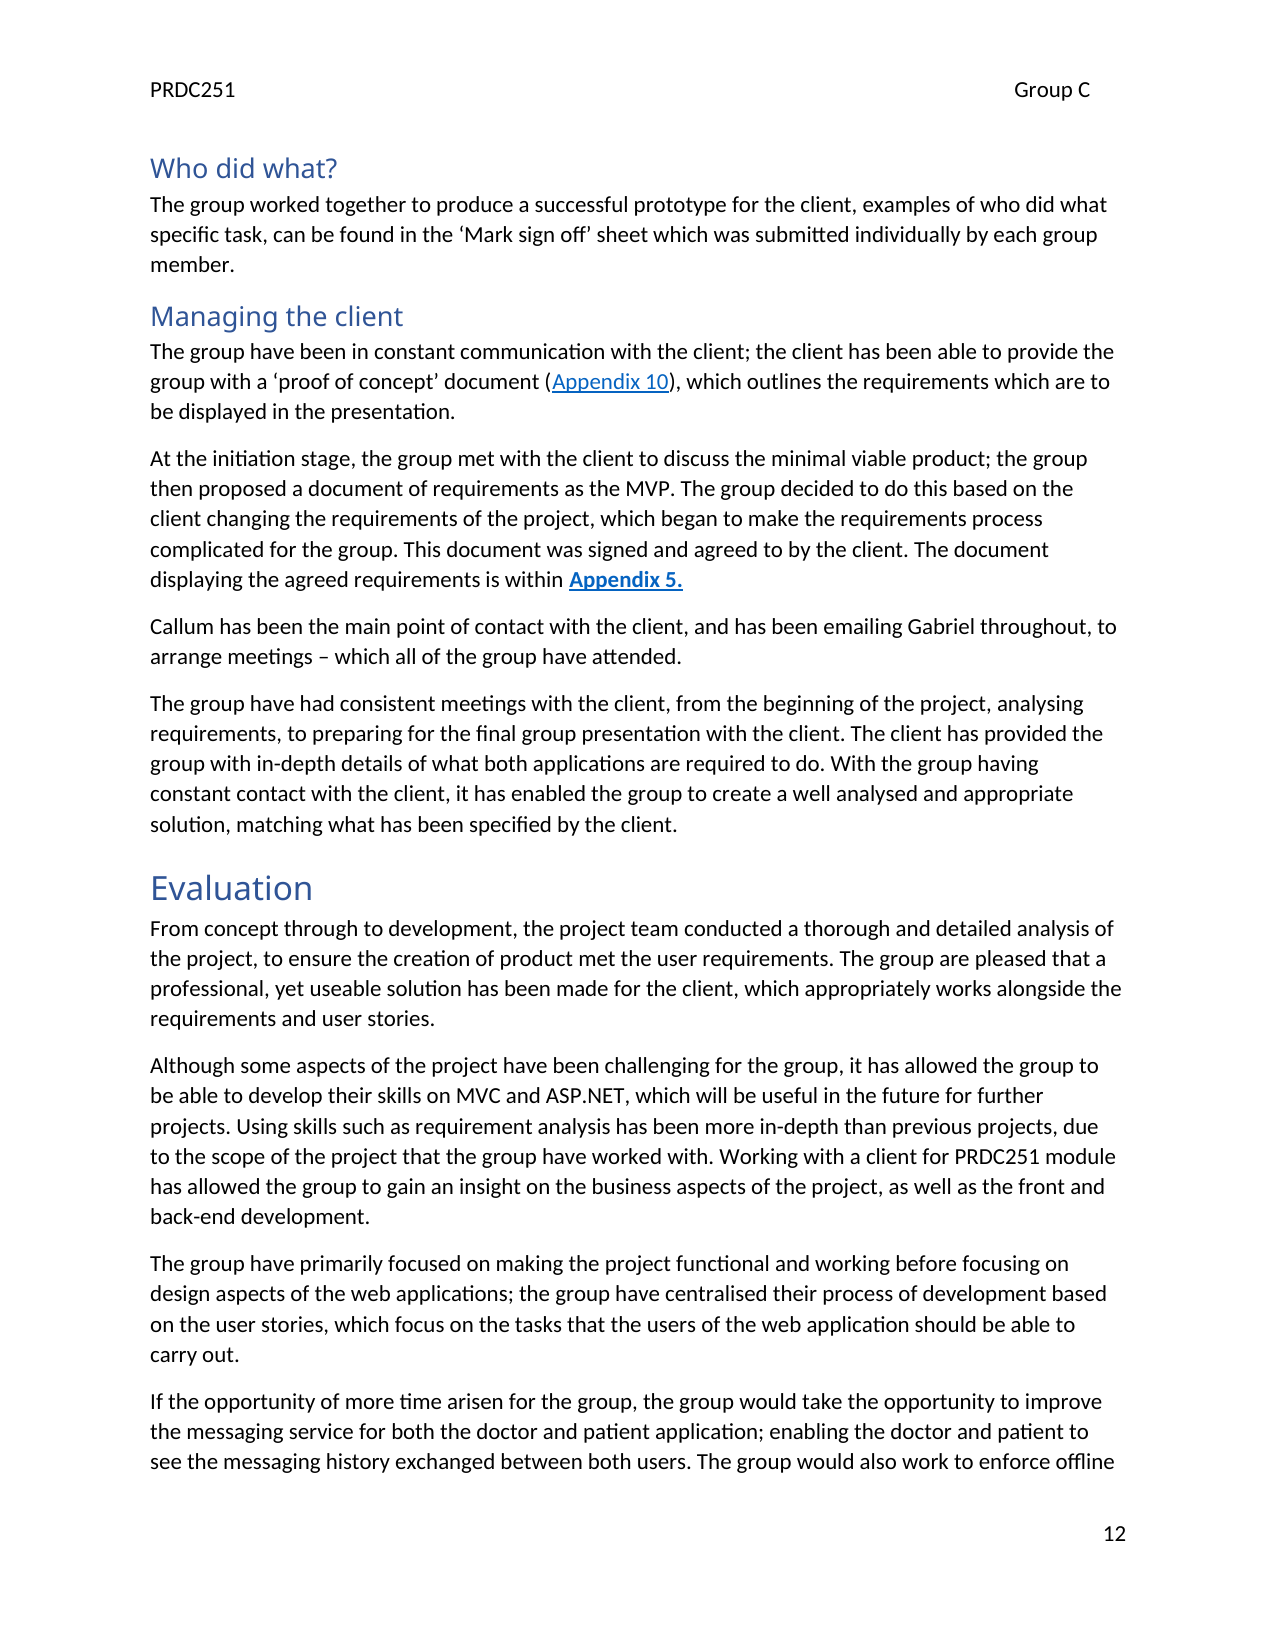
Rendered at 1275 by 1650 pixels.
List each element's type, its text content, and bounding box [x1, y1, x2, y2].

text The group have had consistent meetings with the client, from the beginning of the project, analysing requirements, to preparing for the final group presentation with the client. The client has provided the group with in-depth details of what both applications are required to do. With the group having constant contact with the client, it has enabled the group to create a well analysed and appropriate solution, matching what has been specified by the client. [150, 689, 1125, 838]
subtitle Managing the client [150, 297, 1125, 334]
text Although some aspects of the project have been challenging for the group, it has allowed the group to be able to develop their skills on MVC and ASP.NET, which will be useful in the future for further projects. Using skills such as requirement analysis has been more in-depth than previous projects, due to the scope of the project that the group have worked with. Working with a client for PRDC251 module has allowed the group to gain an insight on the business aspects of the project, as well as the front and back-end development. [150, 1051, 1125, 1231]
subtitle Evaluation [150, 865, 1125, 910]
text The group have been in constant communication with the client; the client has been able to provide the group with a ‘proof of concept’ document (Appendix 10), which outlines the requirements which are to be displayed in the presentation. [150, 337, 1125, 425]
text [150, 1387, 1125, 1475]
text At the initiation stage, the group met with the client to discuss the minimal viable product; the group then proposed a document of requirements as the MVP. The group decided to do this based on the client changing the requirements of the project, which began to make the requirements process complicated for the group. This document was signed and agreed to by the client. The document displaying the agreed requirements is within Appendix 5. [150, 444, 1125, 593]
subtitle Who did what? [150, 150, 1125, 187]
text From concept through to development, the project team conducted a thorough and detailed analysis of the project, to ensure the creation of product met the user requirements. The group are pleased that a professional, yet useable solution has been made for the client, which appropriately works alongside the requirements and user stories. [150, 914, 1125, 1033]
text Callum has been the main point of contact with the client, and has been emailing Gabriel throughout, to arrange meetings – which all of the group have attended. [150, 612, 1125, 670]
text The group worked together to produce a successful prototype for the client, examples of who did what specific task, can be found in the ‘Mark sign off’ sheet which was submitted individually by each group member. [150, 190, 1125, 278]
text The group have primarily focused on making the project functional and working before focusing on design aspects of the web applications; the group have centralised their process of development based on the user stories, which focus on the tasks that the users of the web application should be able to carry out. [150, 1249, 1125, 1368]
